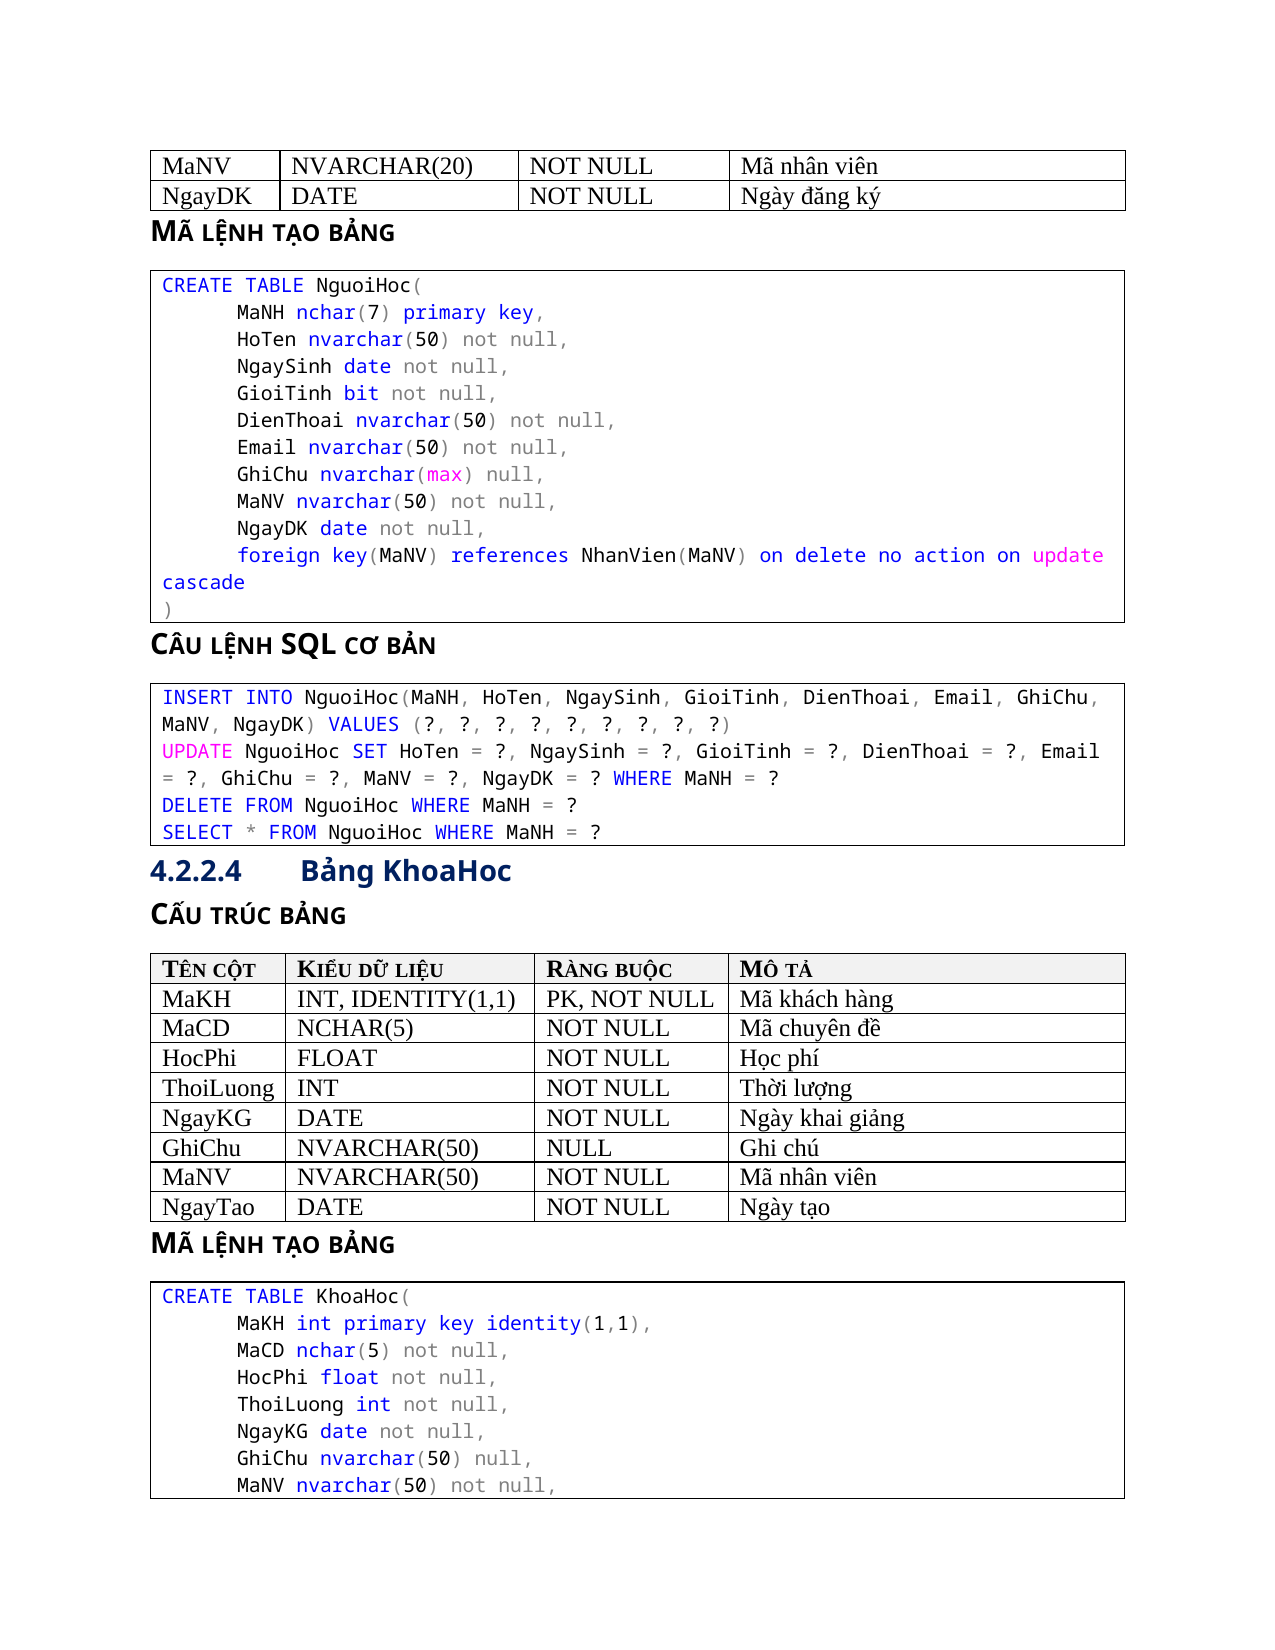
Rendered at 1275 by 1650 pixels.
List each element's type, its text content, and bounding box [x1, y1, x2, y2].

text Mã lệnh tạo bảng [150, 211, 1125, 250]
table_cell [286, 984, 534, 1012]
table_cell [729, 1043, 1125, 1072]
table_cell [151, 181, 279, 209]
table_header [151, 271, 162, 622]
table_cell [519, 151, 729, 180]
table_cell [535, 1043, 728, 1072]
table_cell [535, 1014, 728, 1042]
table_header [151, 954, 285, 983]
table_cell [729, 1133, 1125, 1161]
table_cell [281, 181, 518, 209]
text Mã lệnh tạo bảng [150, 1222, 1125, 1262]
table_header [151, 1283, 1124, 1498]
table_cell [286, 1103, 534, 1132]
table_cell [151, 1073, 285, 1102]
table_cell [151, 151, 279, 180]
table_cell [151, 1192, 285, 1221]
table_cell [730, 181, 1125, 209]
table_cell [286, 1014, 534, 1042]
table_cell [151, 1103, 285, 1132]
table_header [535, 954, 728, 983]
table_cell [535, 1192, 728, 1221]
subtitle Bảng KhoaHoc [150, 851, 1125, 890]
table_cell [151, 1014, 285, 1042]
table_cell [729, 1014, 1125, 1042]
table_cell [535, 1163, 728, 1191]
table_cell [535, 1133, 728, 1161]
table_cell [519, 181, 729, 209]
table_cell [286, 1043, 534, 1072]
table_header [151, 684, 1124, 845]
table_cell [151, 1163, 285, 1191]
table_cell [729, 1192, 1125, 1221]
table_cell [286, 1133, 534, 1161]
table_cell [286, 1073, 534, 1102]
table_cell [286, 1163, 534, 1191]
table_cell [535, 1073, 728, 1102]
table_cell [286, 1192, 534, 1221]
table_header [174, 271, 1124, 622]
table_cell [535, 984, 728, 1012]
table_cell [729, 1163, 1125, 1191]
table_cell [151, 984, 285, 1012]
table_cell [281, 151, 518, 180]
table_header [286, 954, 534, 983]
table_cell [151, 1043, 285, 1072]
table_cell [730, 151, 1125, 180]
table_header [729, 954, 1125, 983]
text Câu lệnh SQL cơ bản [150, 623, 1125, 663]
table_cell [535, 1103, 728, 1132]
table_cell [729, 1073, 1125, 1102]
text Cấu trúc bảng [150, 893, 1125, 933]
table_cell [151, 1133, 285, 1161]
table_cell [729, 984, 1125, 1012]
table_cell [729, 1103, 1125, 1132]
